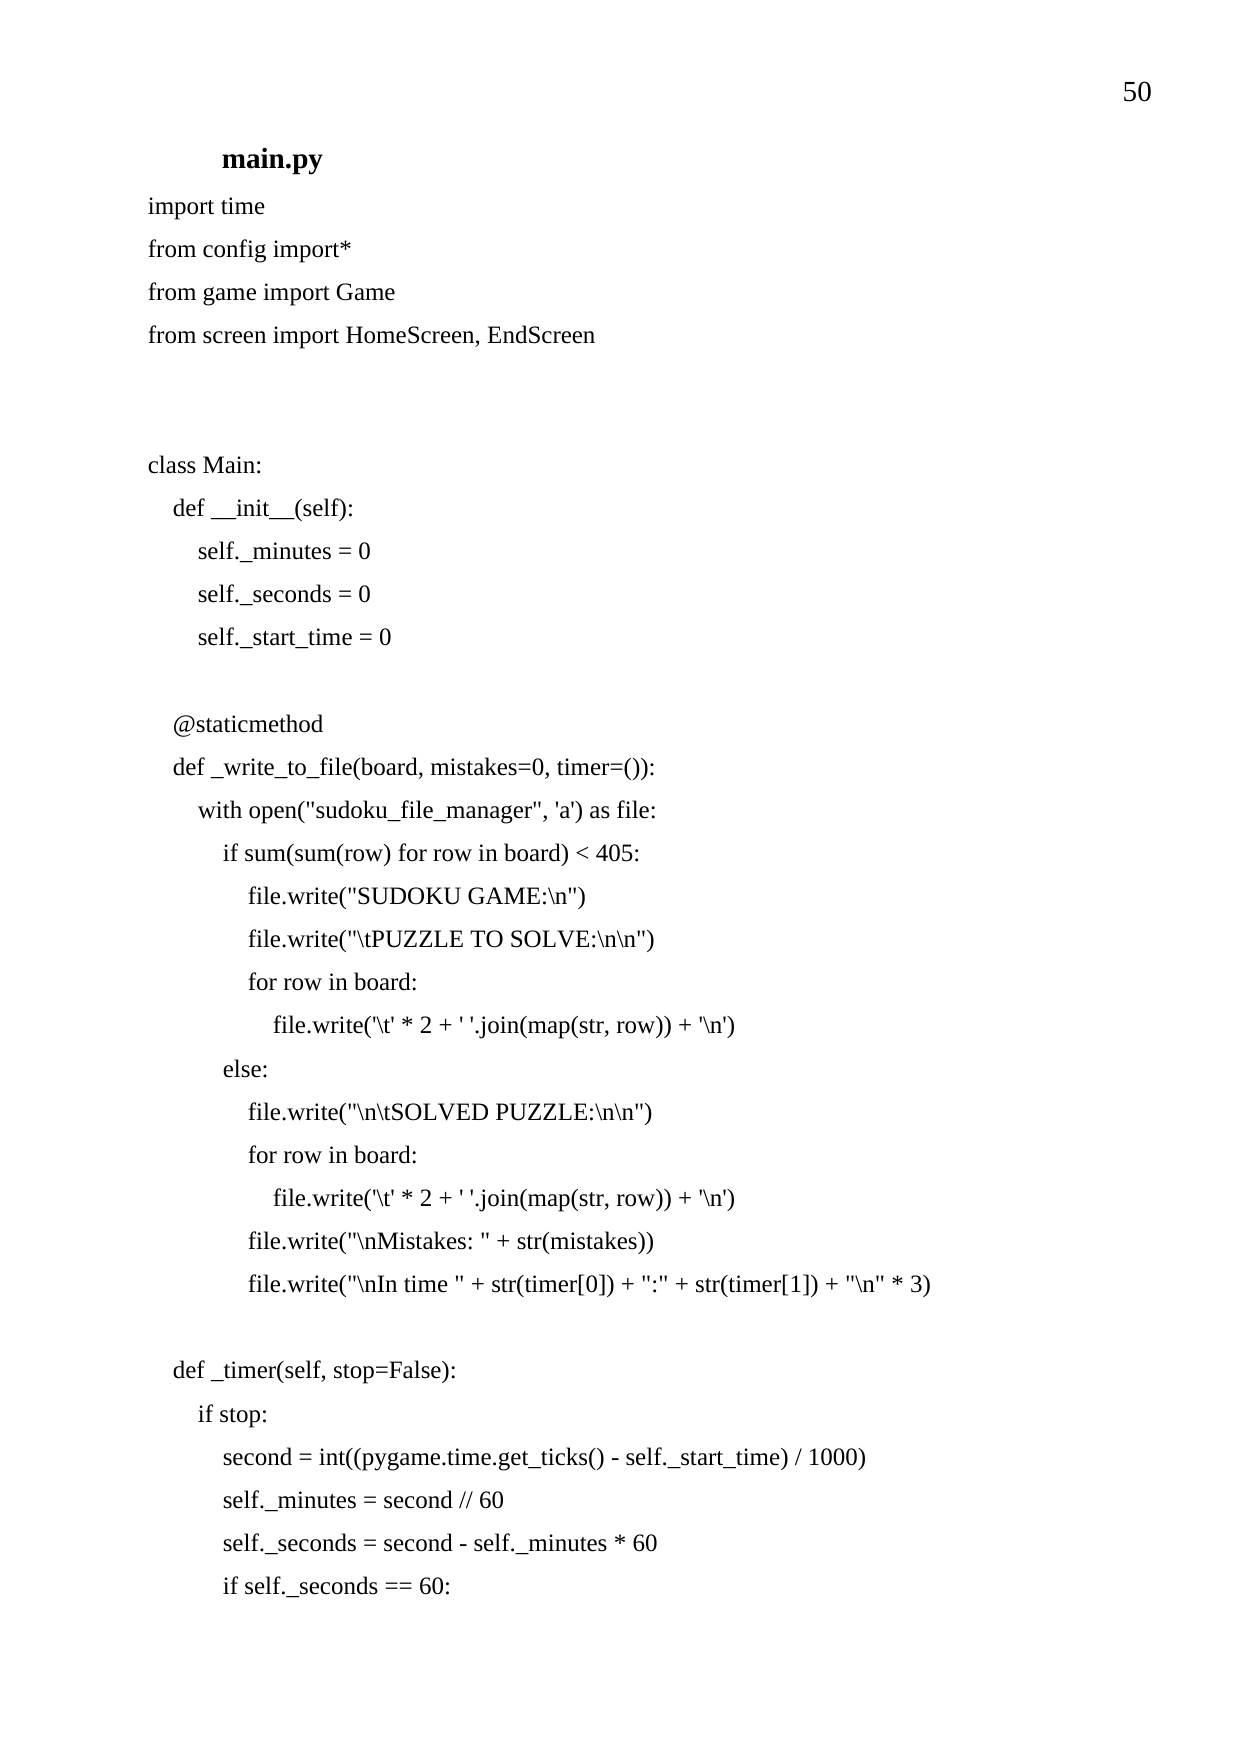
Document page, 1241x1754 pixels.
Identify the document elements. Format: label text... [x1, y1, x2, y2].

text main.py [148, 141, 1152, 174]
